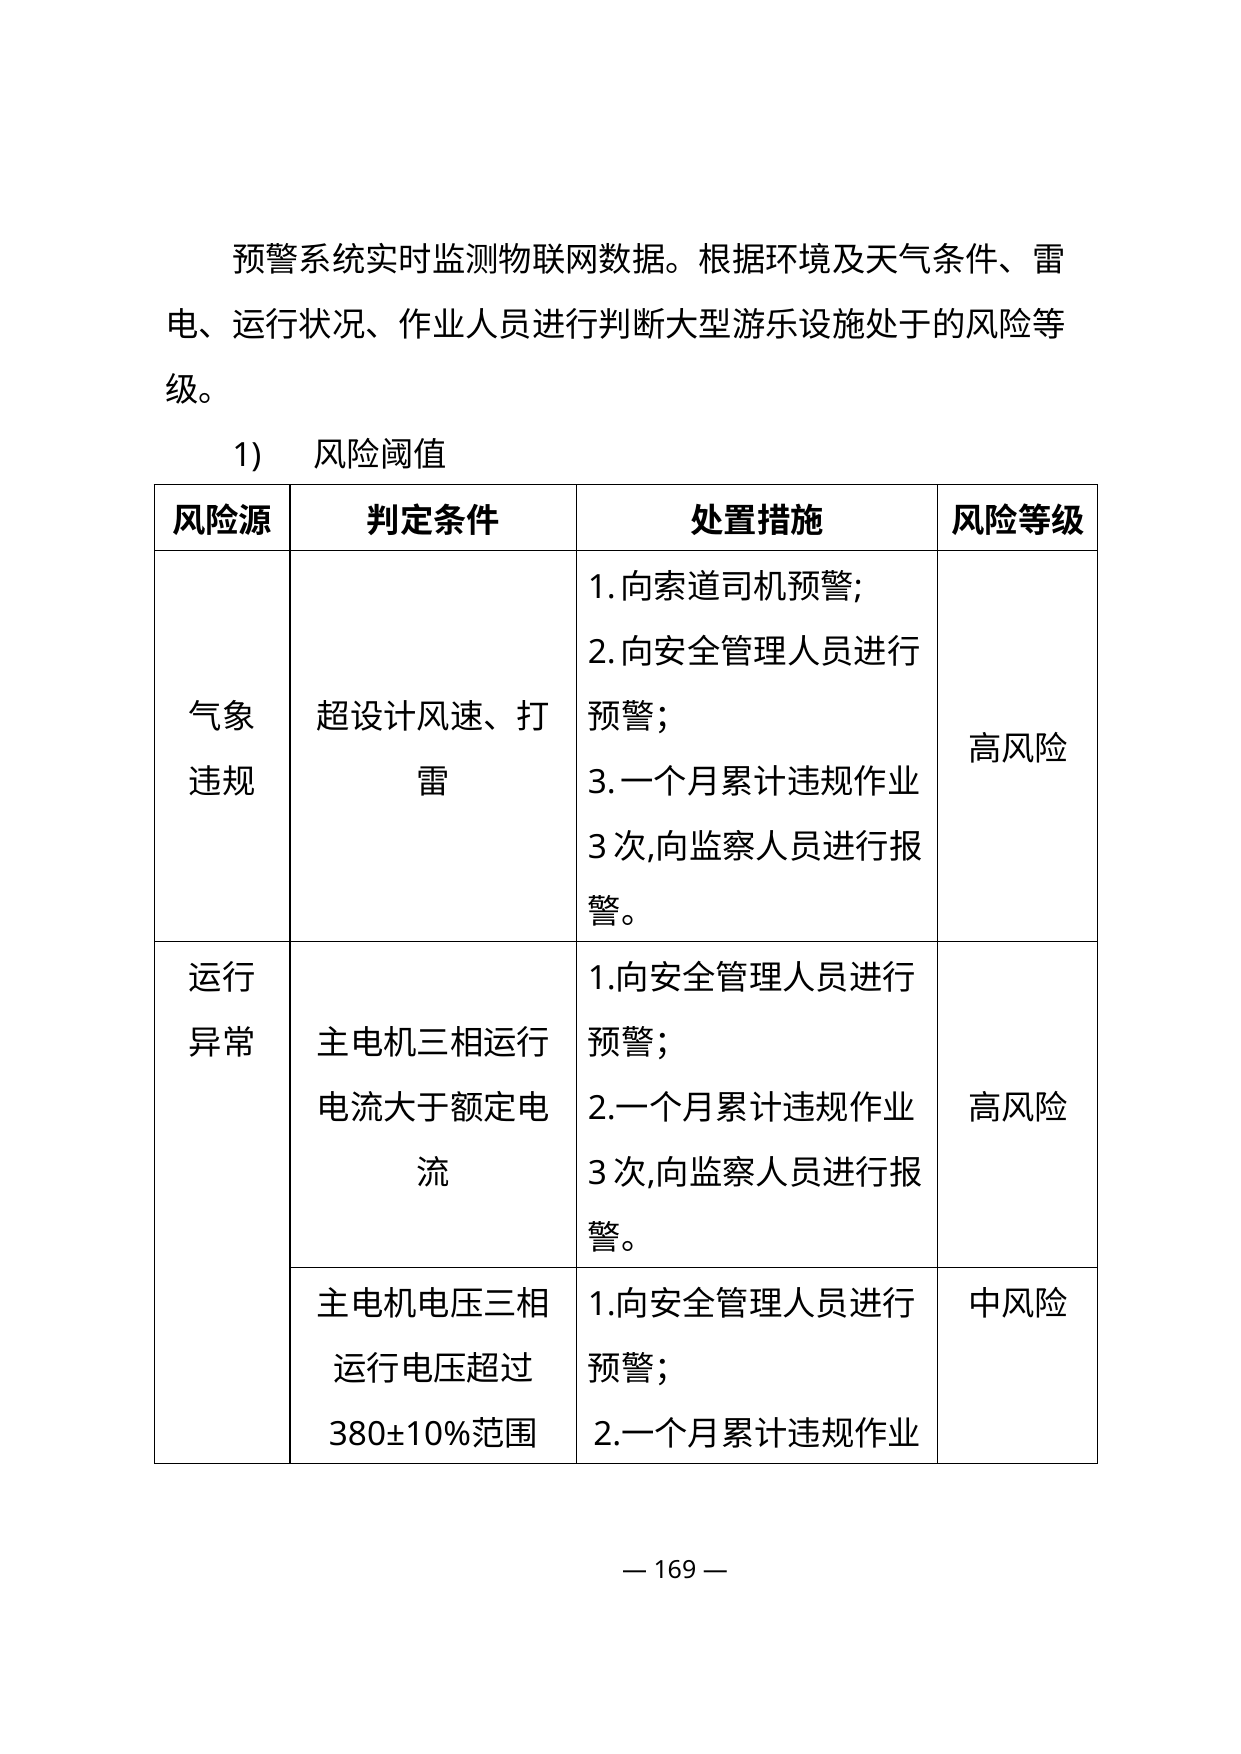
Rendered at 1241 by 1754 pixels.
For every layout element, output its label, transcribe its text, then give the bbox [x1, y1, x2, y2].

table_cell 向索道司机预警; 向安全管理人员进行预警； 一个月累计违规作业3次,向监察人员进行报警。 [577, 551, 937, 941]
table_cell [577, 1268, 937, 1463]
text 预警系统实时监测物联网数据。根据环境及天气条件、雷电、运行状况、作业人员进行判断大型游乐设施处于的风险等级。 [165, 224, 1087, 419]
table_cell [291, 1268, 576, 1463]
table_cell 运行 异常 [155, 942, 289, 1463]
table_cell 主电机三相运行电流大于额定电流 [291, 942, 576, 1267]
table_cell 气象 违规 [155, 551, 289, 941]
list 风险阈值 [165, 419, 1087, 484]
table_cell 超设计风速、打雷 [291, 551, 576, 941]
table_header 判定条件 [291, 485, 576, 550]
table_header 处置措施 [577, 485, 937, 550]
table_header 风险等级 [938, 485, 1097, 550]
table_cell 中风险 [938, 1268, 1097, 1463]
table_cell 高风险 [938, 551, 1097, 941]
table_cell 高风险 [938, 942, 1097, 1267]
table_header 风险源 [155, 485, 289, 550]
table_cell 1.向安全管理人员进行预警； 2.一个月累计违规作业3次,向监察人员进行报警。 [577, 942, 937, 1267]
